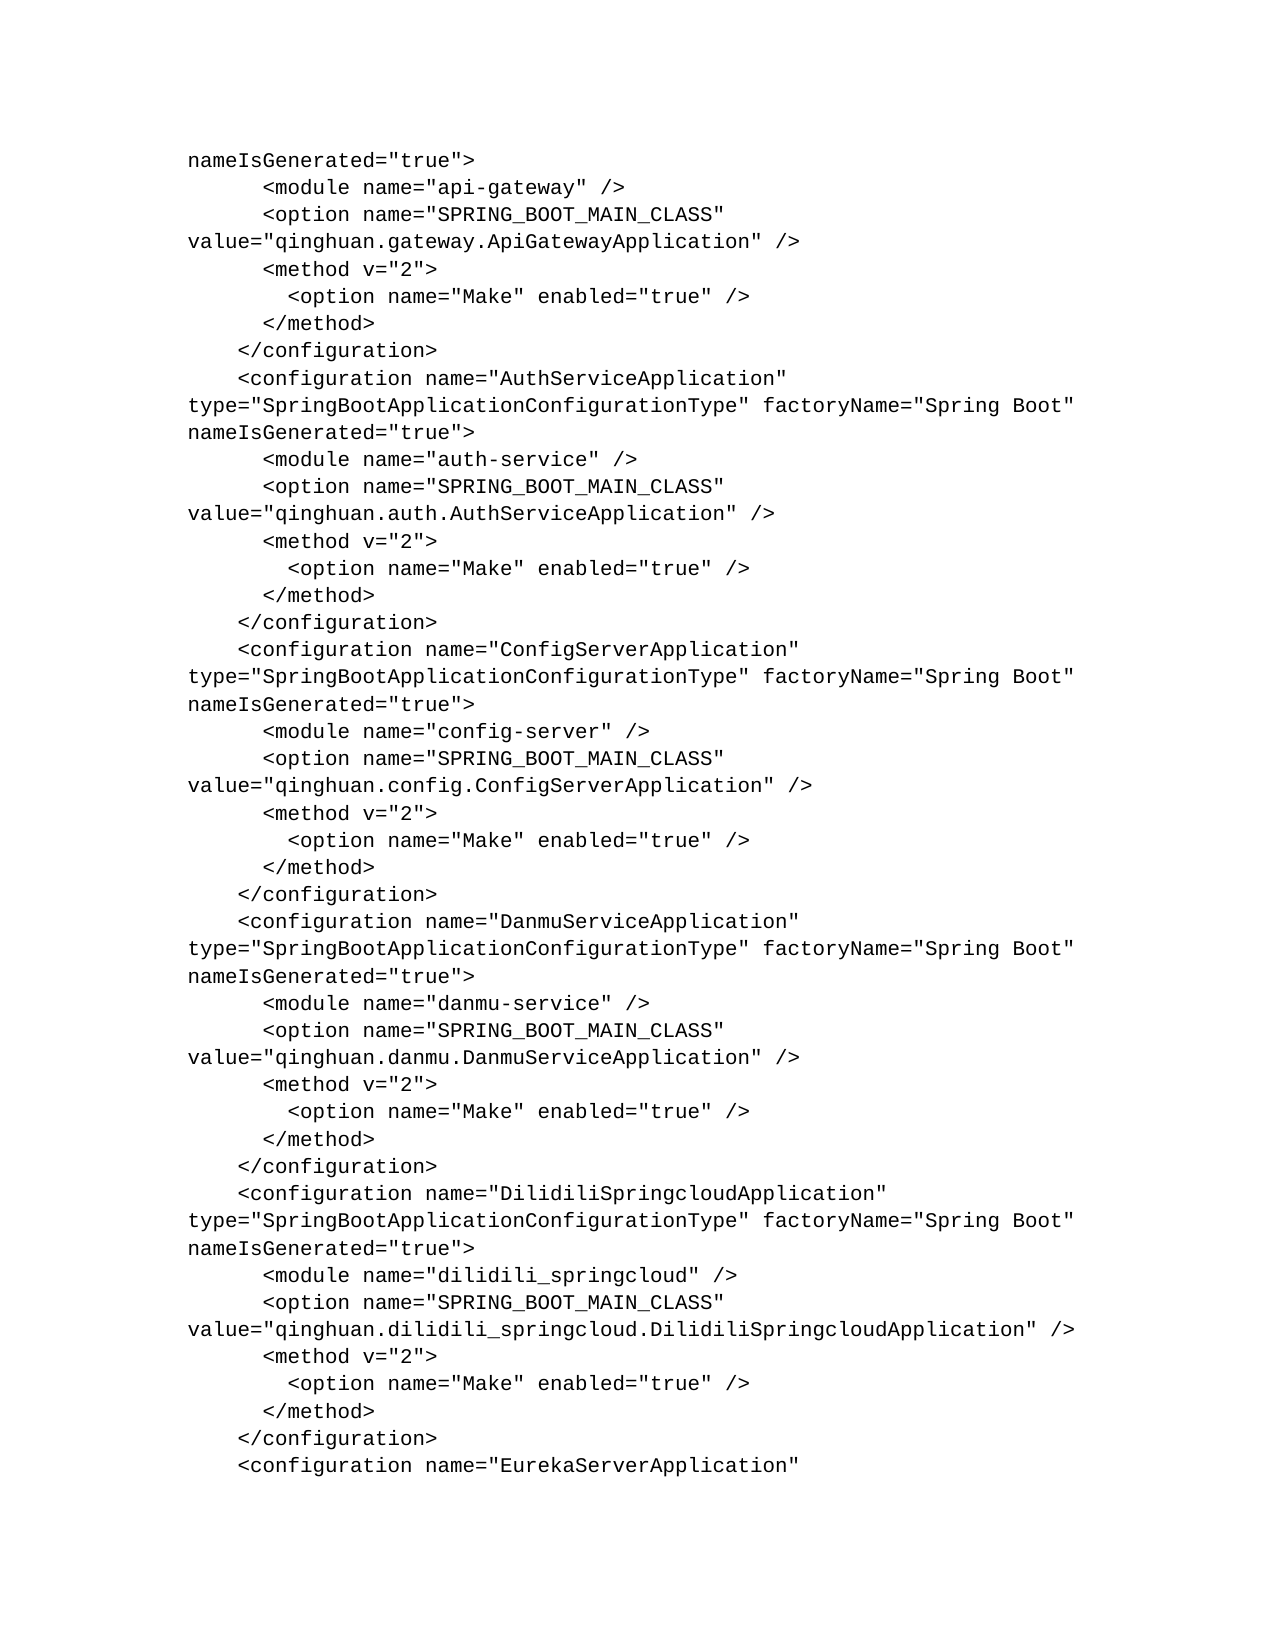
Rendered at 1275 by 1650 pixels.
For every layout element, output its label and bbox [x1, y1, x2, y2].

text [187, 150, 1087, 1479]
